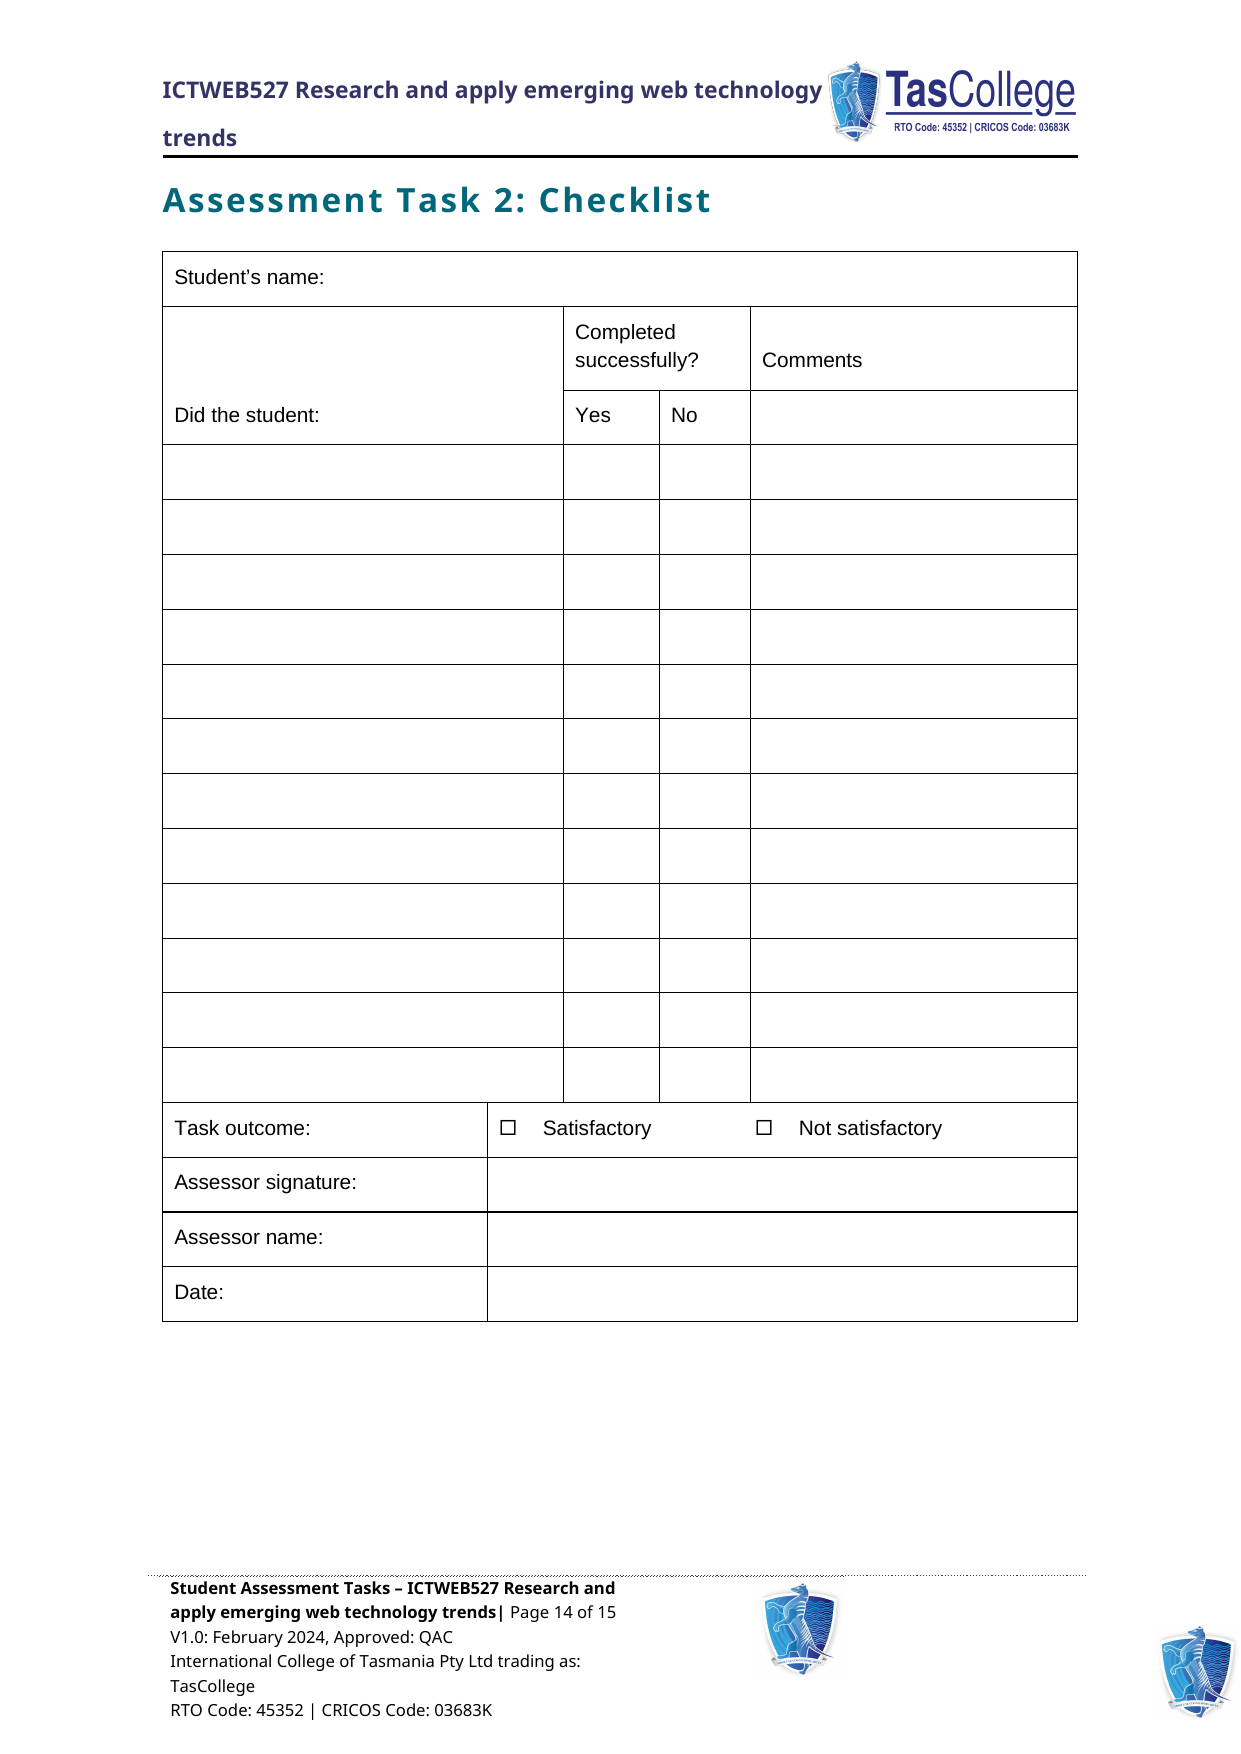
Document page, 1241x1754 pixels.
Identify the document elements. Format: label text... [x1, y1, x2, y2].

table_cell [163, 610, 563, 663]
table_cell [660, 884, 750, 937]
table_cell [660, 719, 750, 773]
table_cell Yes [564, 391, 659, 444]
table_cell [751, 829, 1077, 883]
table_cell [564, 939, 659, 992]
table_cell [660, 445, 750, 499]
table_cell [751, 719, 1077, 773]
table_cell [751, 774, 1077, 828]
table_cell [751, 939, 1077, 992]
table_cell [564, 665, 659, 718]
table_cell [163, 500, 563, 554]
table_cell [660, 939, 750, 992]
table_cell [751, 391, 1077, 444]
table_cell [660, 665, 750, 718]
table_cell Date: [163, 1267, 487, 1321]
picture [756, 1582, 844, 1678]
table_cell [564, 555, 659, 609]
table_cell [163, 555, 563, 609]
table_cell [660, 774, 750, 828]
table_cell [751, 610, 1077, 663]
table_cell [660, 555, 750, 609]
table_cell [564, 719, 659, 773]
table_cell [660, 829, 750, 883]
table_cell [163, 719, 563, 773]
table_cell [564, 1048, 659, 1102]
table_cell [564, 829, 659, 883]
table_cell Not satisfactory [743, 1103, 1077, 1157]
table_cell [564, 884, 659, 937]
table_cell Comments [751, 307, 1077, 389]
table_cell [163, 445, 563, 499]
table_cell Satisfactory [488, 1103, 743, 1157]
table_header Student’s name: [163, 252, 1077, 306]
table_cell [488, 1158, 1077, 1211]
table_cell [564, 445, 659, 499]
table_cell [163, 829, 563, 883]
table_cell [751, 993, 1077, 1047]
table_cell [660, 610, 750, 663]
table_cell [564, 993, 659, 1047]
table_cell Task outcome: [163, 1103, 487, 1157]
table_cell [163, 665, 563, 718]
table_cell [660, 500, 750, 554]
picture [1153, 1625, 1241, 1721]
table_cell [488, 1267, 1077, 1321]
table_cell [564, 500, 659, 554]
table_cell [163, 884, 563, 937]
table_cell Assessor signature: [163, 1158, 487, 1211]
table_cell [660, 993, 750, 1047]
table_cell [751, 1048, 1077, 1102]
table_cell [564, 610, 659, 663]
table_cell [163, 1048, 563, 1102]
table_cell [751, 884, 1077, 937]
table_cell [488, 1213, 1077, 1266]
table_cell [751, 665, 1077, 718]
subtitle Assessment Task 2: Checklist [162, 177, 1078, 223]
table_cell [163, 939, 563, 992]
table_cell [564, 774, 659, 828]
picture [826, 59, 1078, 144]
table_cell Assessor name: [163, 1213, 487, 1266]
table_cell [163, 993, 563, 1047]
table_cell [660, 1048, 750, 1102]
table_cell [751, 500, 1077, 554]
table_cell [751, 555, 1077, 609]
table_cell [751, 445, 1077, 499]
table_cell Completed successfully? [564, 307, 750, 389]
table_cell No [660, 391, 750, 444]
table_cell [163, 774, 563, 828]
table_cell Did the student: [163, 307, 563, 444]
